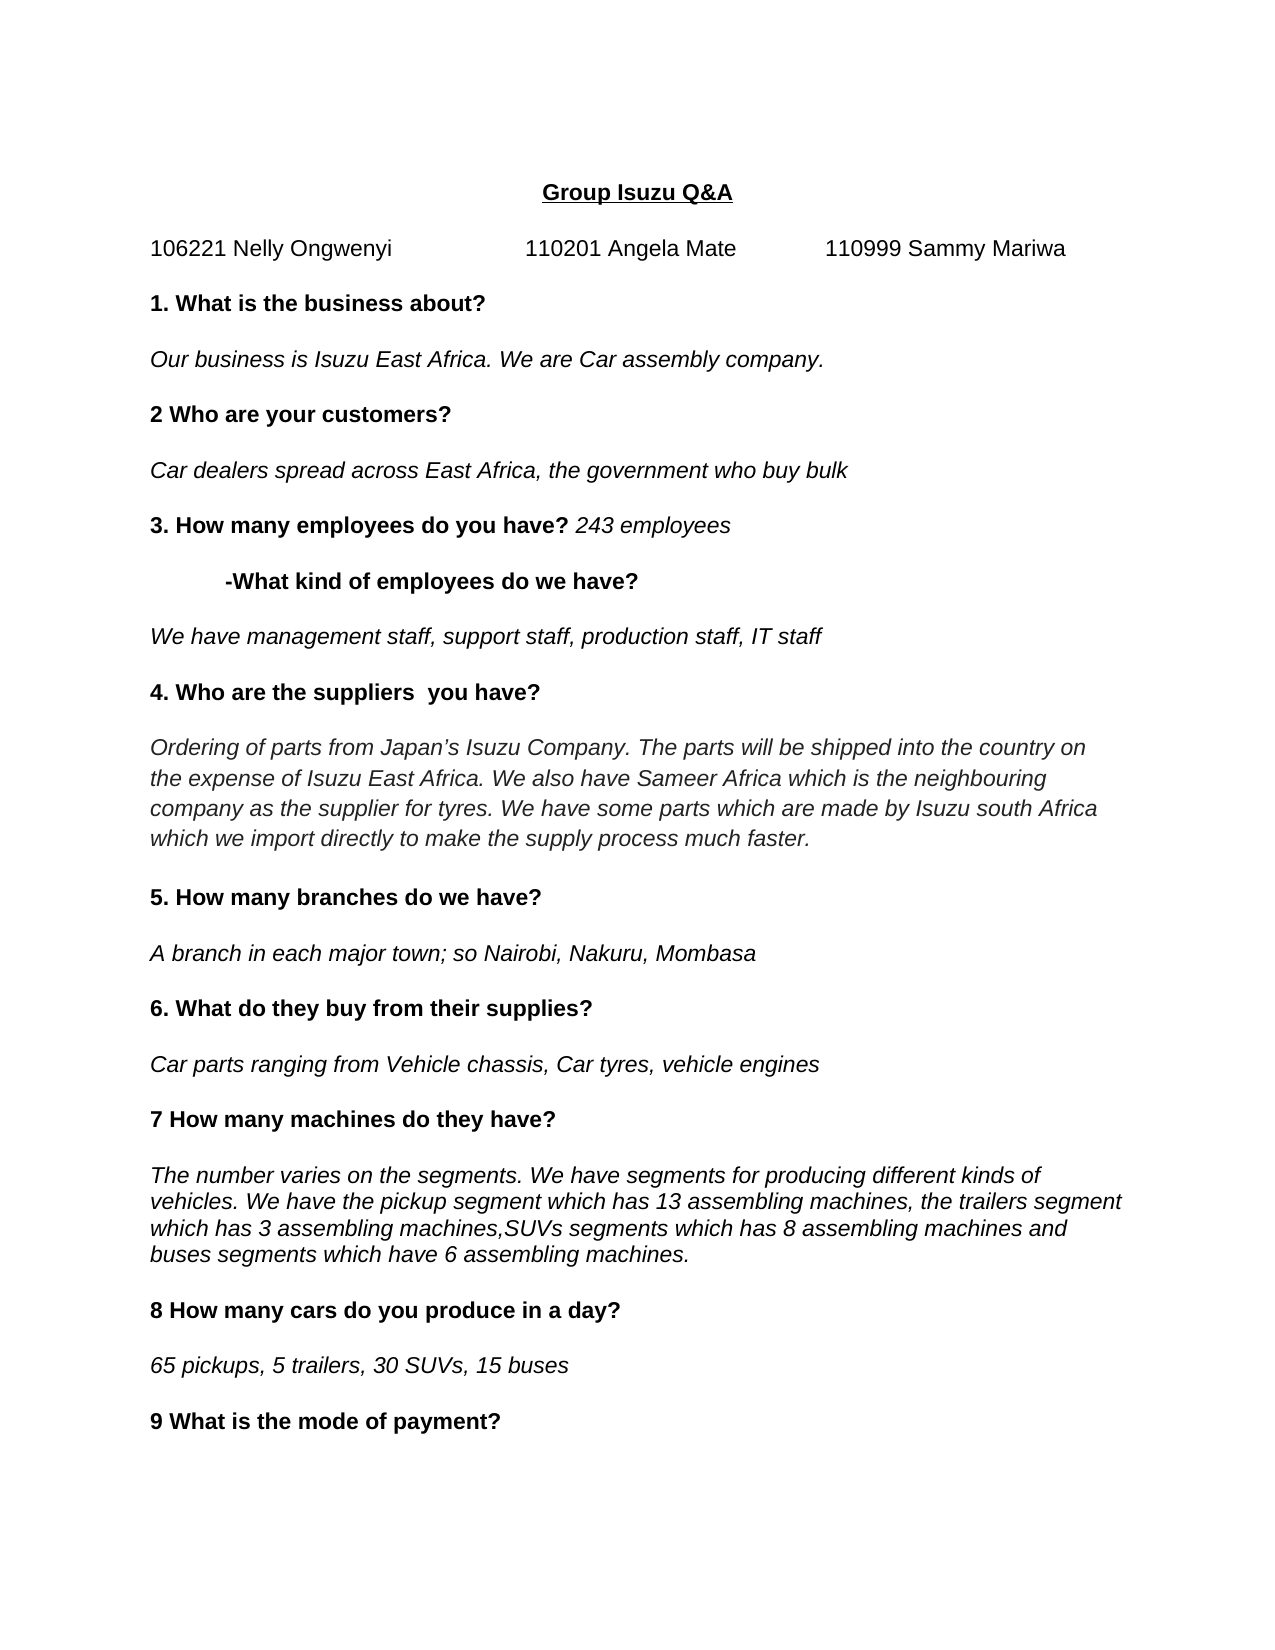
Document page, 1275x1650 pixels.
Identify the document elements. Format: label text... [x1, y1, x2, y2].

text Our business is Isuzu East Africa. We are Car assembly company. [150, 346, 1125, 372]
text The number varies on the segments. We have segments for producing different kinds of vehicles. We have the pickup segment which has 13 assembling machines, the trailers segment which has 3 assembling machines,SUVs segments which has 8 assembling machines and buses segments which have 6 assembling machines. [150, 1162, 1125, 1267]
text 2 Who are your customers? [150, 401, 1125, 428]
text 9 What is the mode of payment? [150, 1408, 1125, 1434]
text 8 How many cars do you produce in a day? [150, 1297, 1125, 1323]
text A branch in each major town; so Nairobi, Nakuru, Mombasa [150, 940, 1125, 966]
text 4. Who are the suppliers you have? [150, 679, 1125, 705]
text 3. How many employees do you have? 243 employees [150, 512, 1125, 539]
text Car dealers spread across East Africa, the government who buy bulk [150, 457, 1125, 483]
text Group Isuzu Q&A [150, 179, 1125, 206]
text We have management staff, support staff, production staff, IT staff [150, 623, 1125, 650]
text 7 How many machines do they have? [150, 1106, 1125, 1133]
text 1. What is the business about? [150, 290, 1125, 317]
text 65 pickups, 5 trailers, 30 SUVs, 15 buses [150, 1352, 1125, 1378]
text 106221 Nelly Ongwenyi 110201 Angela Mate 110999 Sammy Mariwa [150, 235, 1125, 261]
text 6. What do they buy from their supplies? [150, 995, 1125, 1022]
text -What kind of employees do we have? [150, 568, 1125, 594]
text 5. How many branches do we have? [150, 884, 1125, 911]
text Ordering of parts from Japan’s Isuzu Company. The parts will be shipped into the country on the expense of Isuzu East Africa. We also have Sameer Africa which is the neighbouring company as the supplier for tyres. We have some parts which are made by Isuzu south Africa which we import directly to make the supply process much faster. [150, 734, 1125, 851]
text Car parts ranging from Vehicle chassis, Car tyres, vehicle engines [150, 1051, 1125, 1077]
